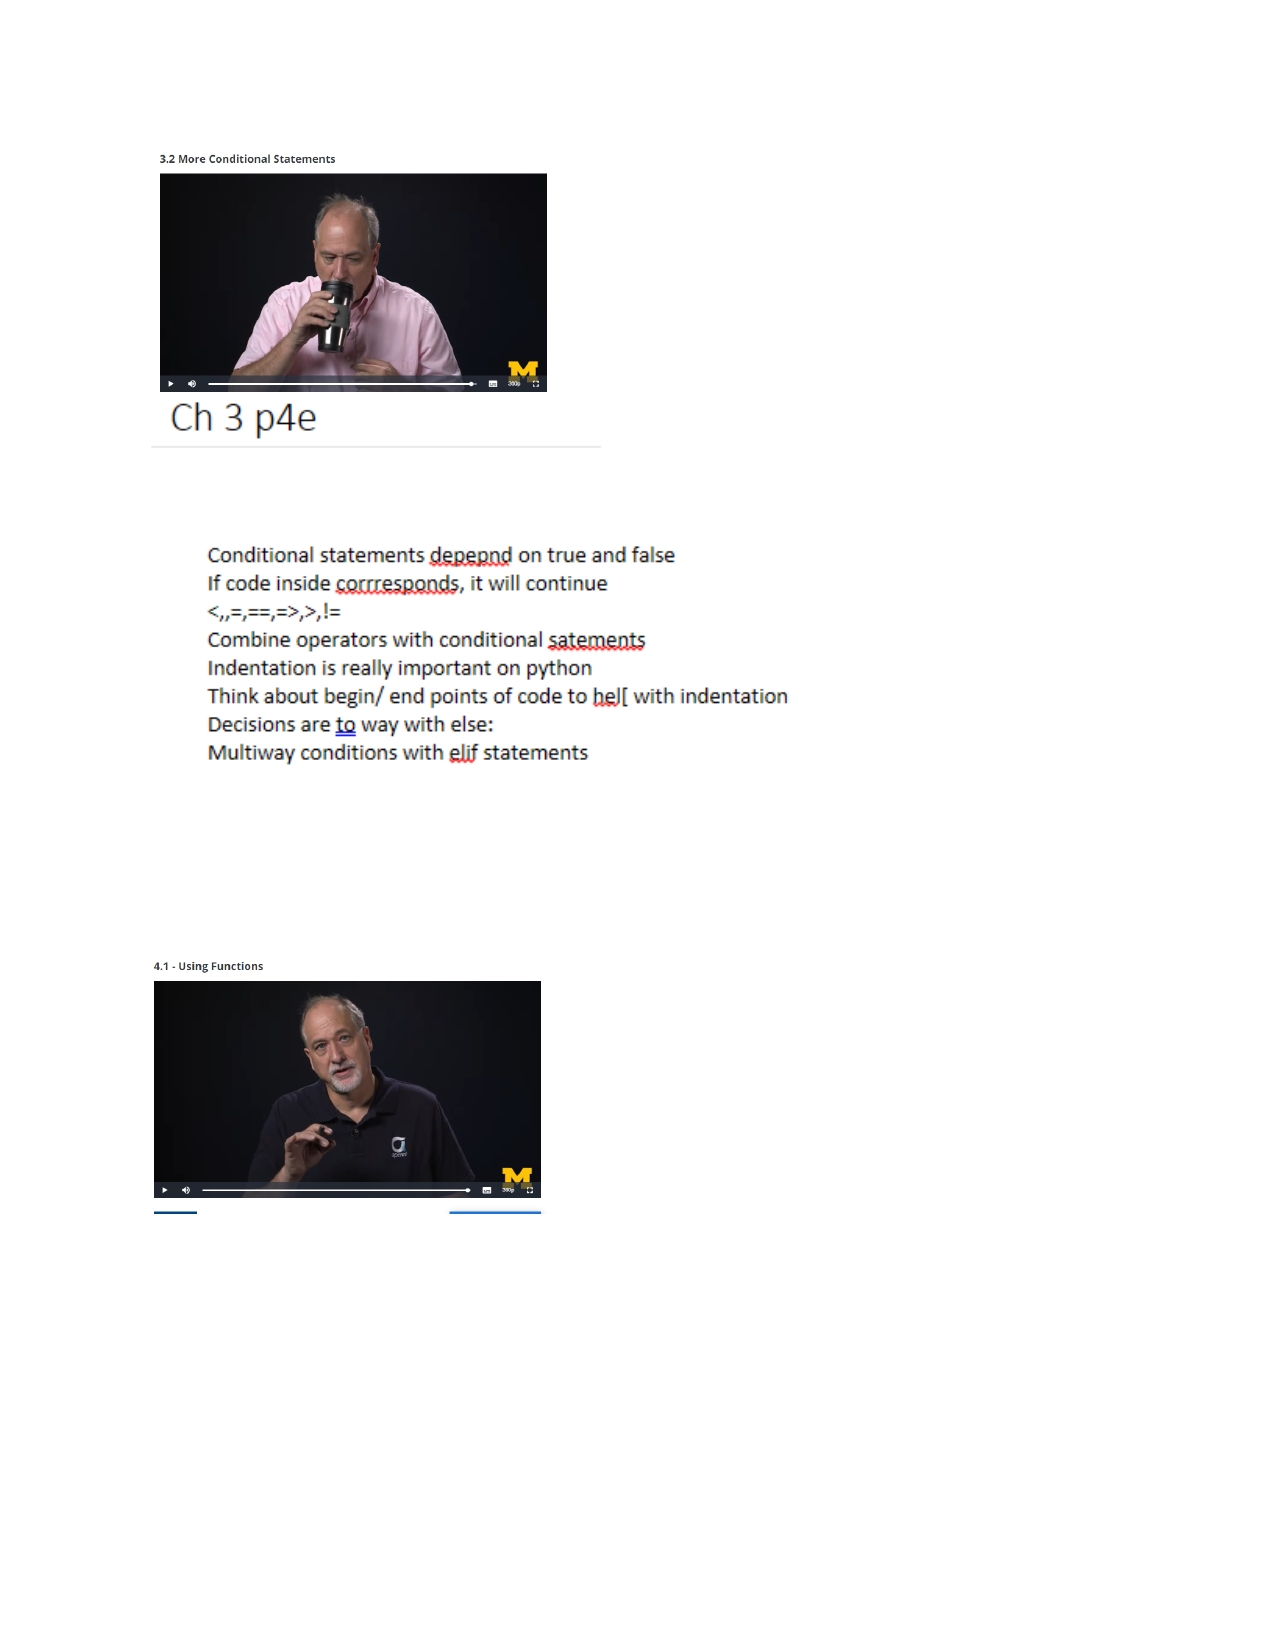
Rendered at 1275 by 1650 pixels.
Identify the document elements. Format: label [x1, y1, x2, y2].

picture [150, 401, 1065, 948]
picture [150, 150, 567, 398]
picture [150, 951, 575, 1214]
